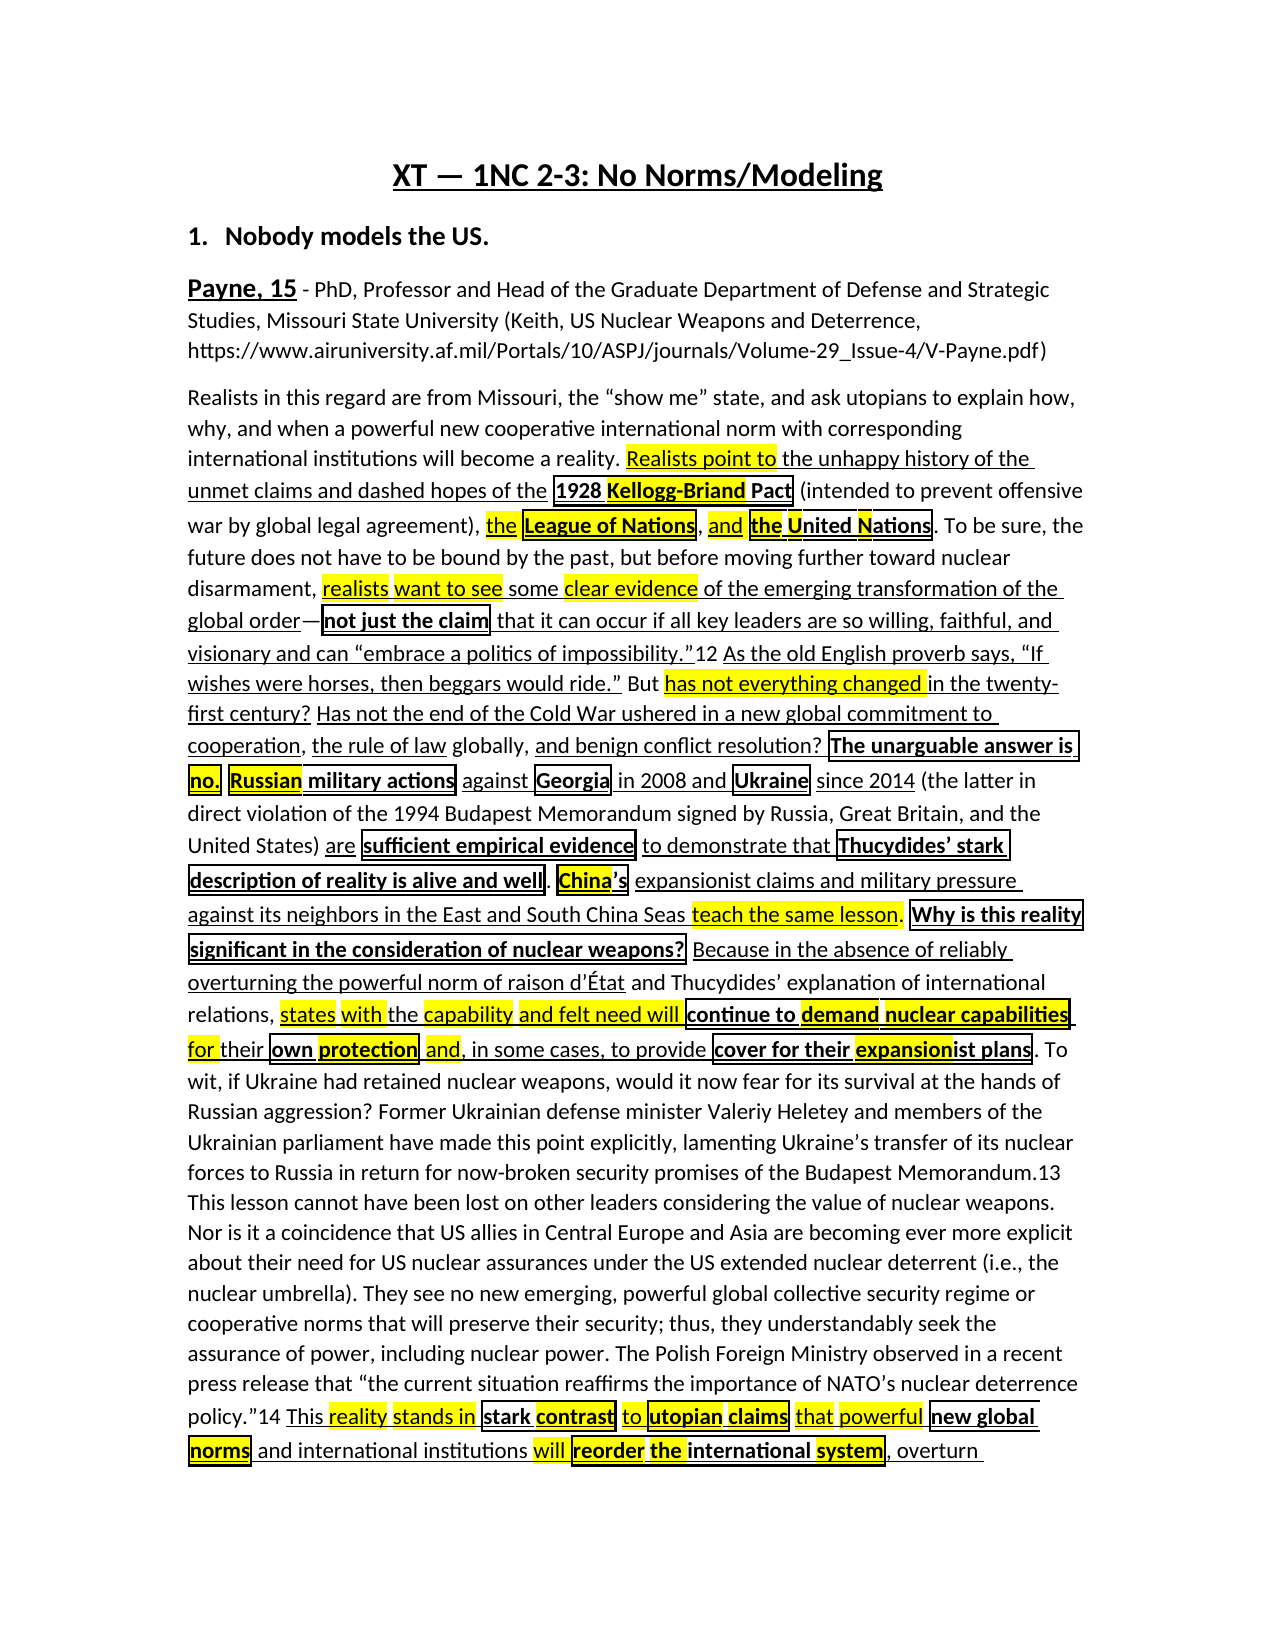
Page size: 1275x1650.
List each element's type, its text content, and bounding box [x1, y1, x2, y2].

text Payne, 15 - PhD, Professor and Head of the Graduate Department of Defense and Strategic Studies, Missouri State University (Keith, US Nuclear Weapons and Deterrence, https://www.airuniversity.af.mil/Portals/10/ASPJ/journals/Volume-29_Issue-4/V-Payne.pdf) [187, 271, 1087, 365]
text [187, 383, 1087, 1467]
list Nobody models the US. [187, 219, 1087, 252]
subtitle XT — 1NC 2-3: No Norms/Modeling [187, 154, 1087, 195]
